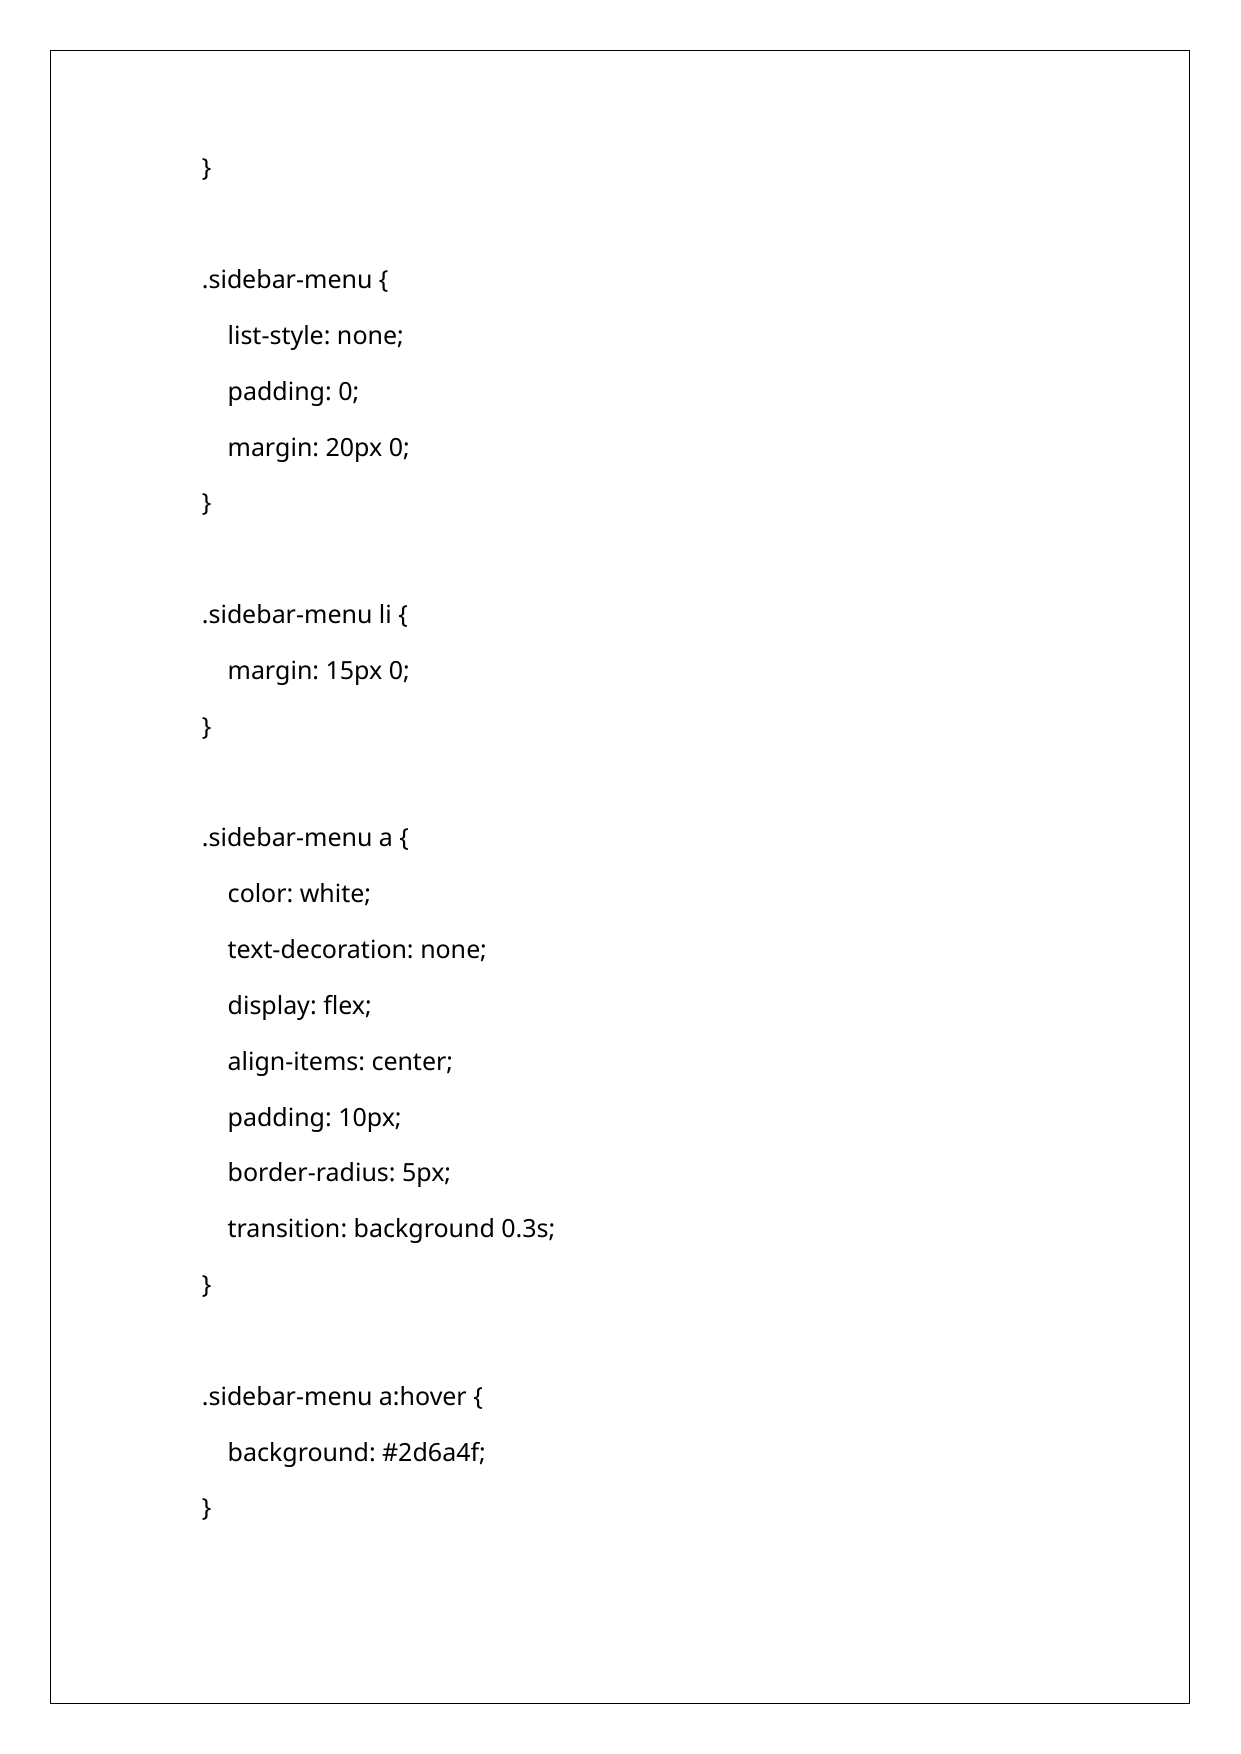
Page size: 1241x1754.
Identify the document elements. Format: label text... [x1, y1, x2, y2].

text .sidebar-menu li { [150, 597, 1090, 631]
text } [150, 708, 1090, 742]
text } [150, 485, 1090, 519]
text color: white; [150, 876, 1090, 910]
text padding: 10px; [150, 1099, 1090, 1133]
text text-decoration: none; [150, 932, 1090, 966]
text align-items: center; [150, 1043, 1090, 1077]
text padding: 0; [150, 373, 1090, 407]
text } [150, 1490, 1090, 1524]
text .sidebar-menu { [150, 262, 1090, 296]
text .sidebar-menu a:hover { [150, 1378, 1090, 1412]
text } [150, 150, 1090, 184]
text display: flex; [150, 987, 1090, 1022]
text border-radius: 5px; [150, 1155, 1090, 1189]
text transition: background 0.3s; [150, 1211, 1090, 1245]
text margin: 20px 0; [150, 429, 1090, 463]
text list-style: none; [150, 317, 1090, 352]
text .sidebar-menu a { [150, 820, 1090, 854]
text background: #2d6a4f; [150, 1434, 1090, 1468]
text margin: 15px 0; [150, 652, 1090, 687]
text } [150, 1267, 1090, 1301]
